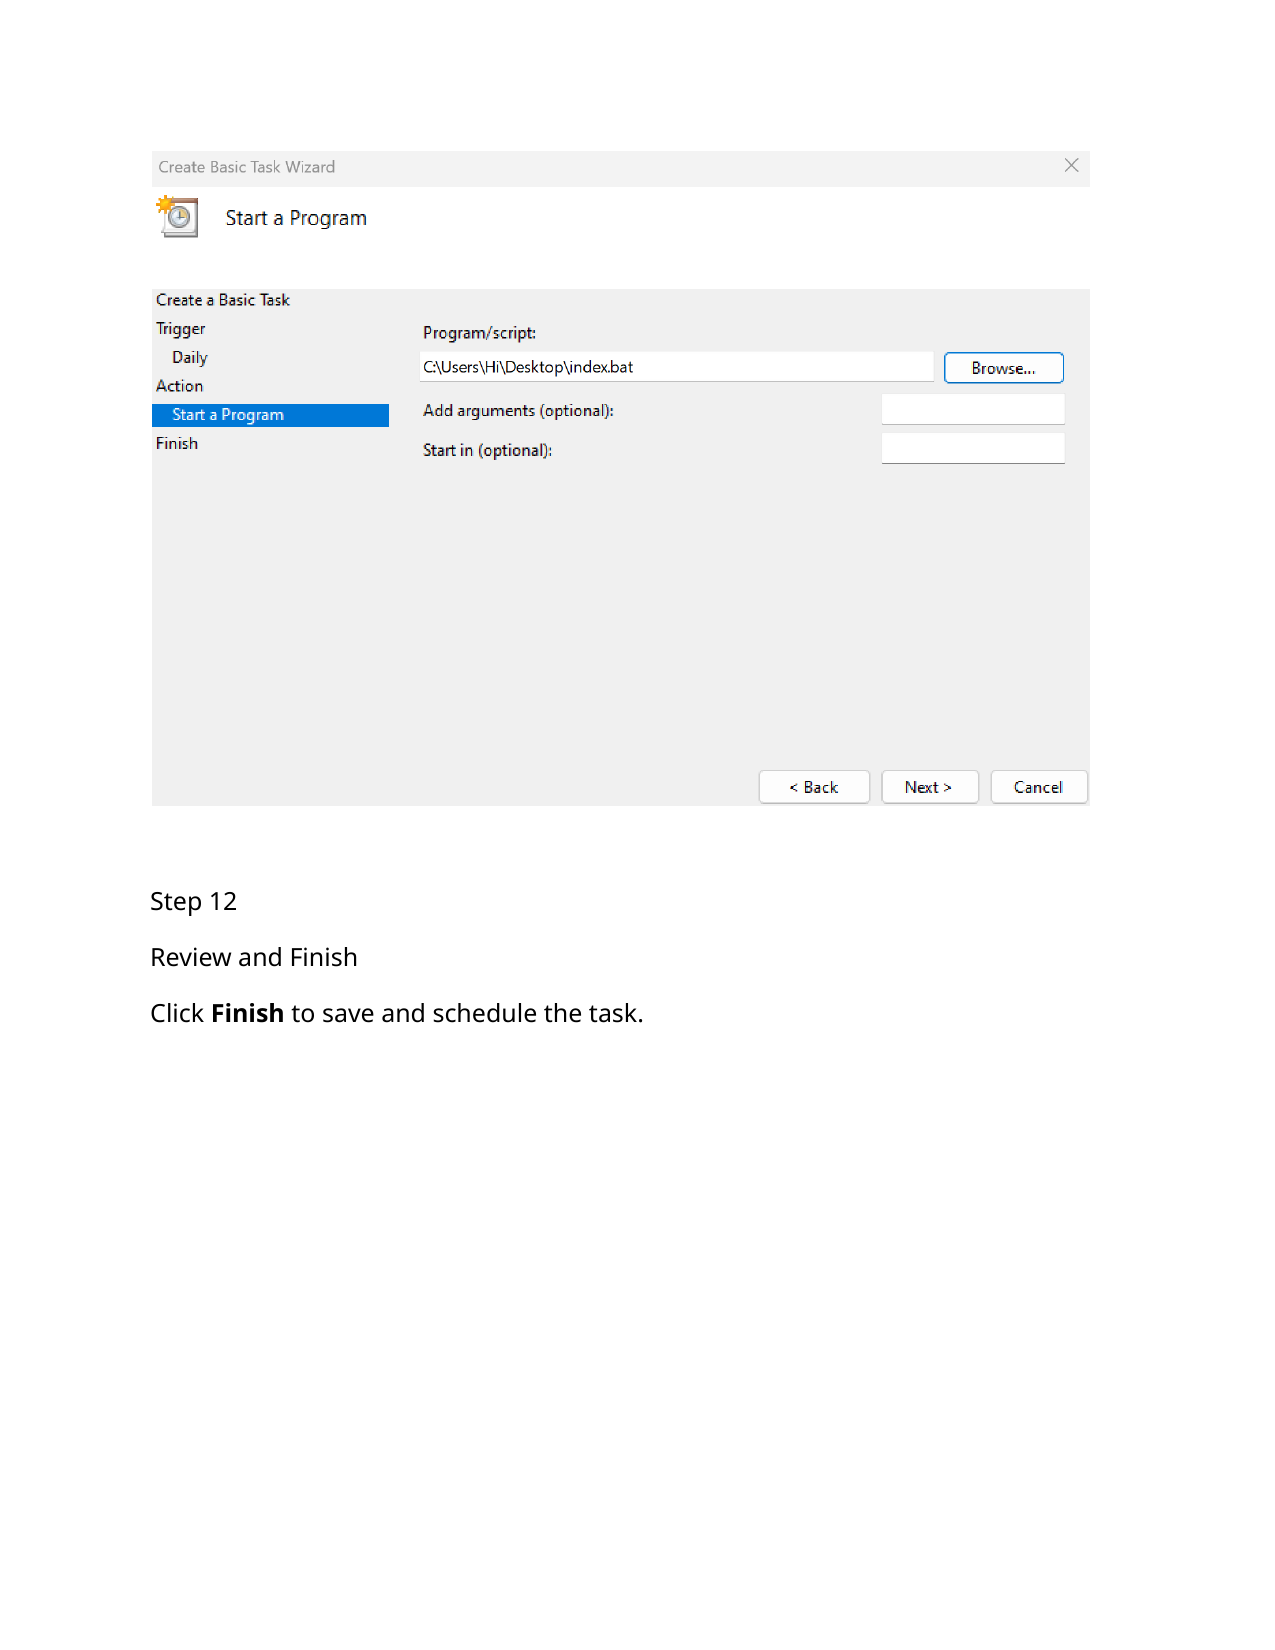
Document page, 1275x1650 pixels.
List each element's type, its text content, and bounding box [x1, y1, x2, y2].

text Click Finish to save and schedule the task. [150, 996, 1125, 1029]
text Review and Finish [150, 940, 1125, 974]
text Step 12 [150, 884, 1125, 918]
picture [150, 150, 1090, 807]
